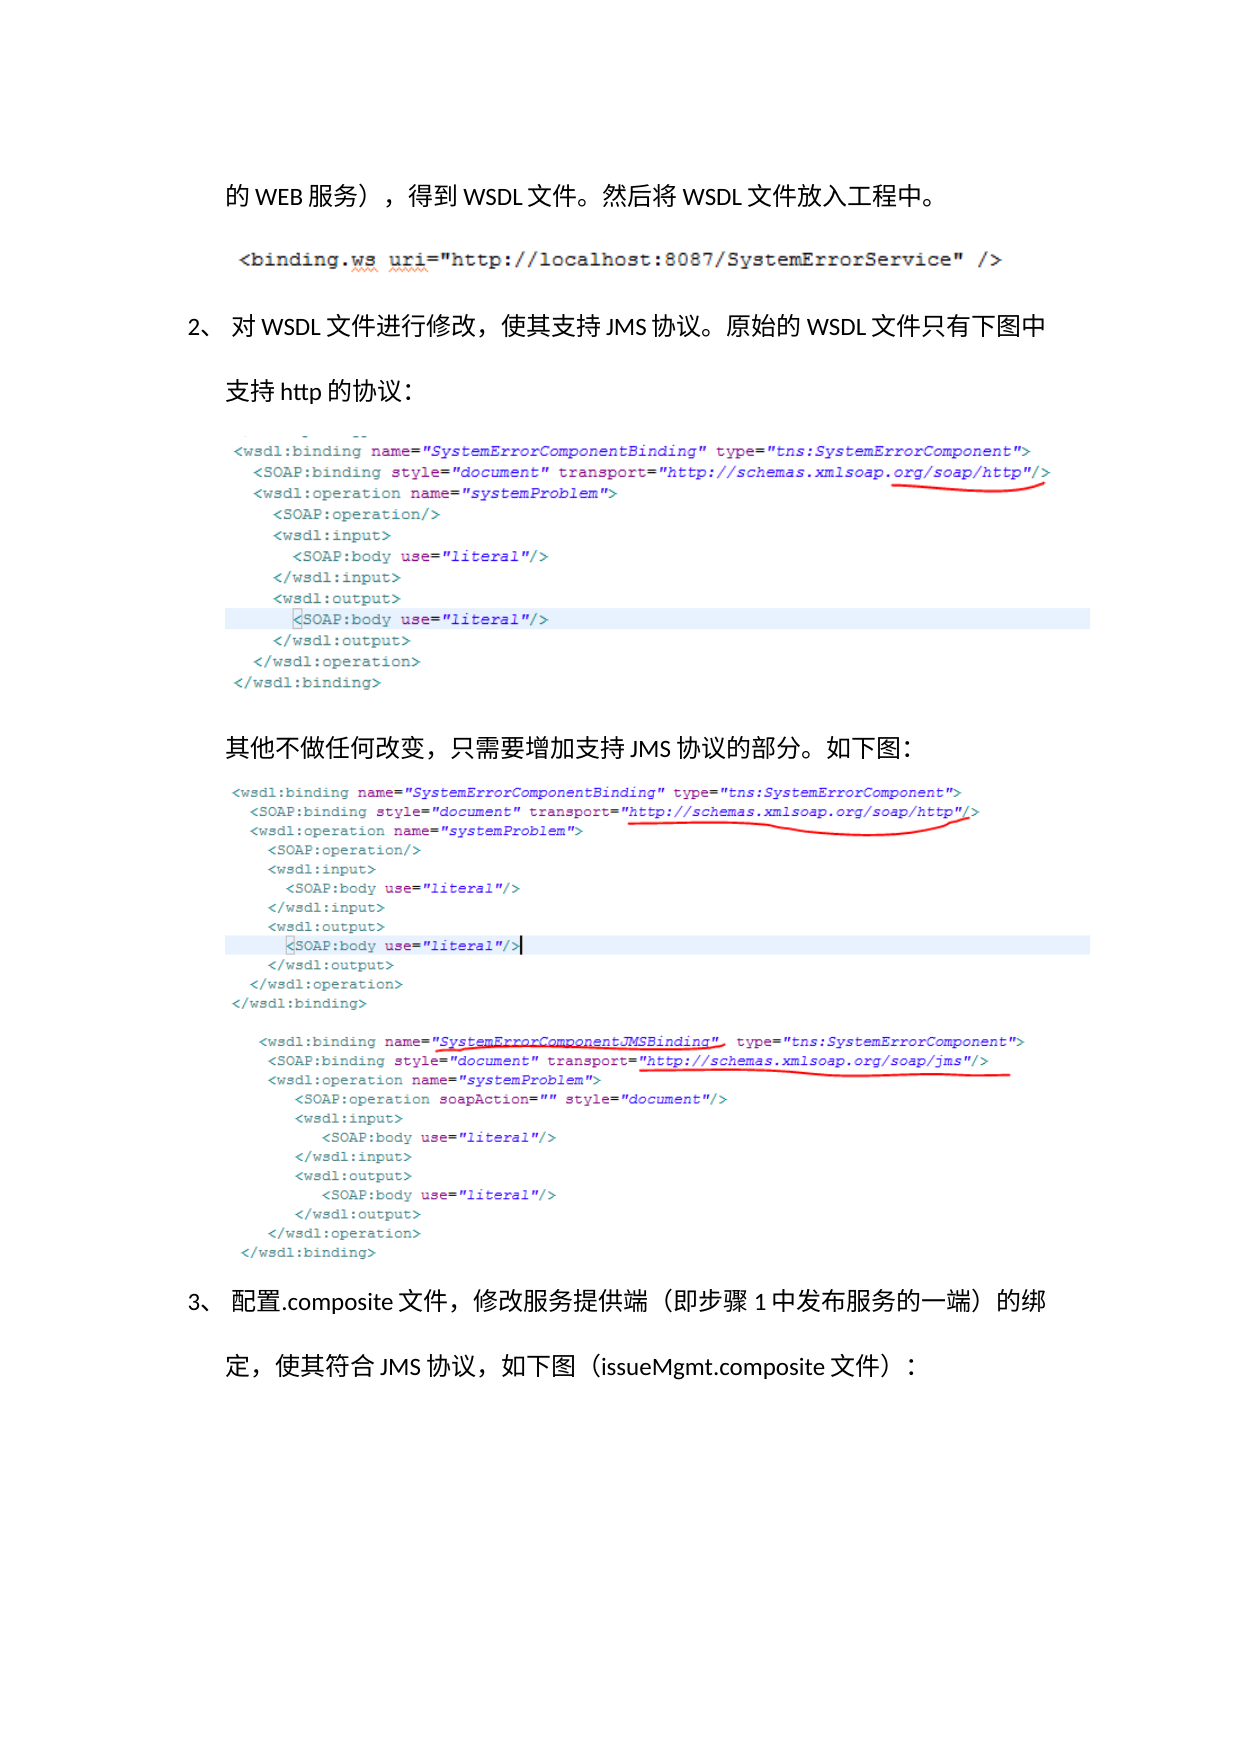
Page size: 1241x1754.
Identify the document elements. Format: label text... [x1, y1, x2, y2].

picture [225, 242, 1021, 277]
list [187, 162, 1053, 292]
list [187, 1267, 1053, 1397]
picture [225, 780, 1091, 1267]
picture [225, 436, 1091, 701]
text 其他不做任何改变，只需要增加支持JMS协议的部分。如下图： [225, 714, 1053, 779]
